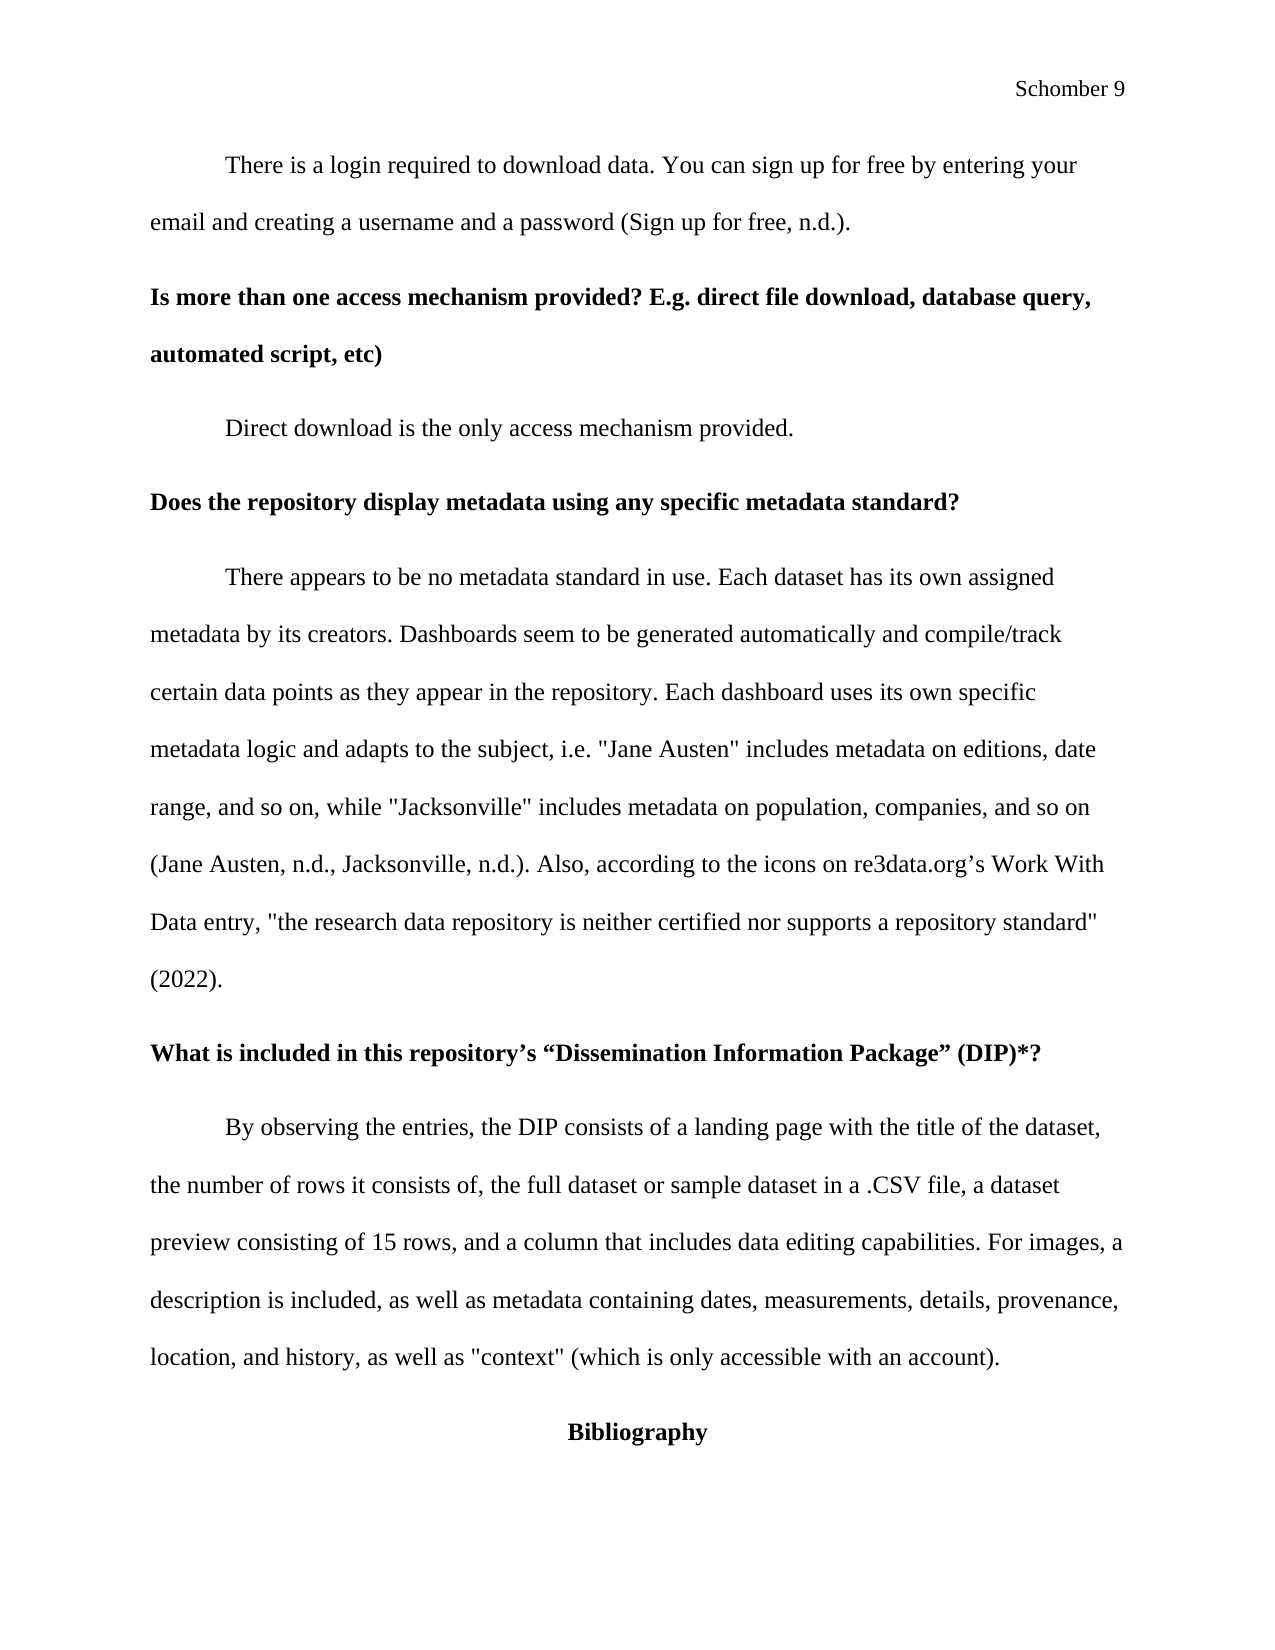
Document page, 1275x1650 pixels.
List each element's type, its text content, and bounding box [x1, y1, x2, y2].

text Is more than one access mechanism provided? E.g. direct file download, database query, automated script, etc) [150, 282, 1125, 368]
text Does the repository display metadata using any specific metadata standard? [150, 487, 1125, 516]
text There appears to be no metadata standard in use. Each dataset has its own assigned metadata by its creators. Dashboards seem to be generated automatically and compile/track certain data points as they appear in the repository. Each dashboard uses its own specific metadata logic and adapts to the subject, i.e. "Jane Austen" includes metadata on editions, date range, and so on, while "Jacksonville" includes metadata on population, companies, and so on (Jane Austen, n.d., Jacksonville, n.d.). Also, according to the icons on re3data.org’s Work With Data entry, "the research data repository is neither certified nor supports a repository standard" (2022). [150, 562, 1125, 993]
text By observing the entries, the DIP consists of a landing page with the title of the dataset, the number of rows it consists of, the full dataset or sample dataset in a .CSV file, a dataset preview consisting of 15 rows, and a column that includes data editing capabilities. For images, a description is included, as well as metadata containing dates, measurements, details, provenance, location, and history, as well as "context" (which is only accessible with an account). [150, 1112, 1125, 1371]
text Bibliography [150, 1417, 1125, 1445]
text There is a login required to download data. You can sign up for free by entering your email and creating a username and a password (Sign up for free, n.d.). [150, 150, 1125, 236]
text Direct download is the only access mechanism provided. [150, 413, 1125, 442]
text What is included in this repository’s “Dissemination Information Package” (DIP)*? [150, 1038, 1125, 1067]
